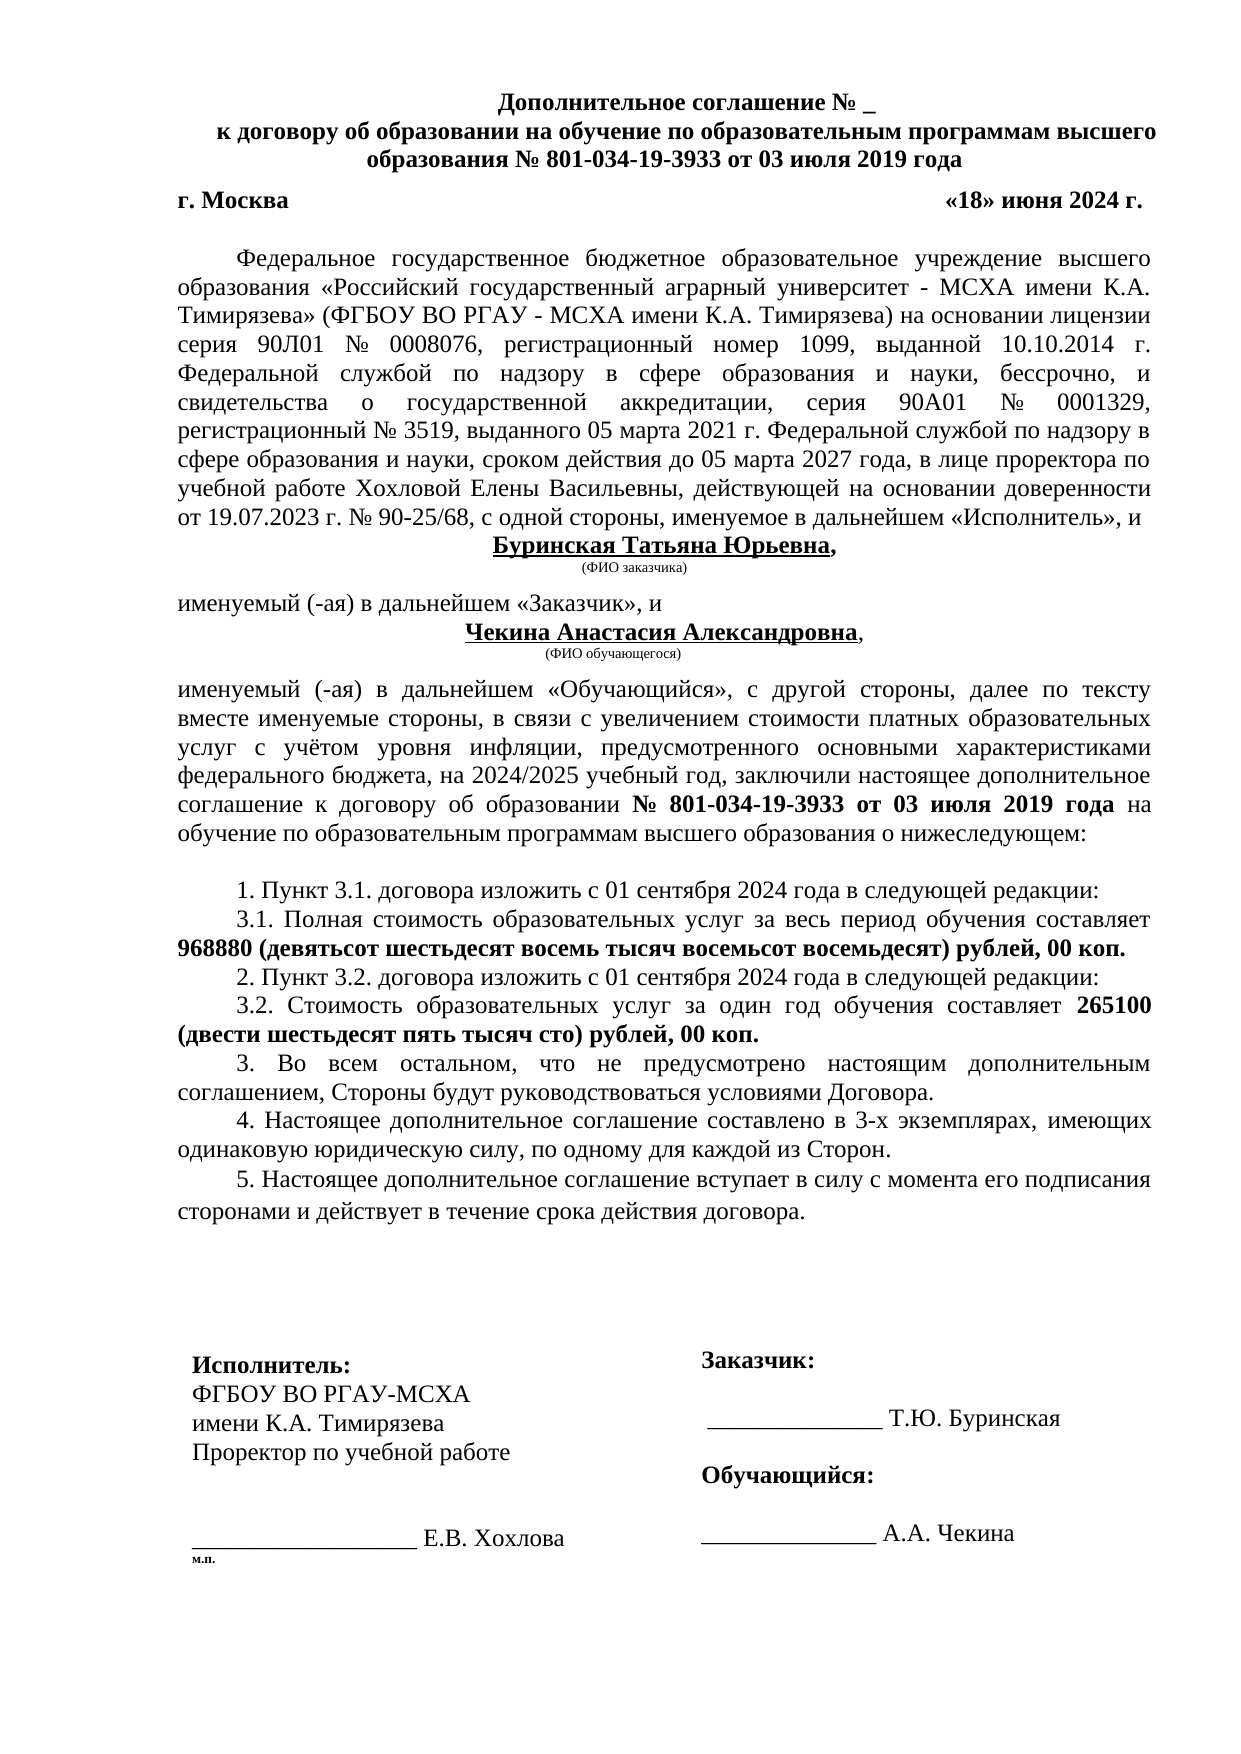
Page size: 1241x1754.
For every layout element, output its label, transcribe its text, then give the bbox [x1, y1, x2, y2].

text ______________ А.А. Чекина [701, 1518, 1152, 1547]
text 4. Настоящее дополнительное соглашение составлено в 3-х экземплярах, имеющих одинаковую юридическую силу, по одному для каждой из Сторон. [177, 1105, 1152, 1163]
text 3.2. Стоимость образовательных услуг за один год обучения составляет 265100 (двести шестьдесят пять тысяч сто) рублей, 00 коп. [177, 990, 1152, 1048]
text (ФИО обучающегося) [177, 645, 1152, 674]
text Заказчик: [701, 1345, 1152, 1374]
text Дополнительное соглашение № _ [177, 87, 1196, 116]
text 2. Пункт 3.2. договора изложить с 01 сентября 2024 года в следующей редакции: [177, 962, 1152, 990]
text 3.1. Полная стоимость образовательных услуг за весь период обучения составляет 968880 (девятьсот шестьдесят восемь тысяч восемьсот восемьдесят) рублей, 00 коп. [177, 904, 1152, 962]
text 5. Настоящее дополнительное соглашение вступает в силу с момента его подписания сторонами и действует в течение срока действия договора. [177, 1163, 1152, 1225]
text 1. Пункт 3.1. договора изложить с 01 сентября 2024 года в следующей редакции: [177, 875, 1152, 904]
text г. Москва «18» июня 2024 г. [133, 185, 1196, 214]
text Федеральное государственное бюджетное образовательное учреждение высшего образования «Российский государственный аграрный университет - МСХА имени К.А. Тимирязева» (ФГБОУ ВО РГАУ - МСХА имени К.А. Тимирязева) на основании лицензии серия 90Л01 № 0008076, регистрационный номер 1099, выданной 10.10.2014 г. Федеральной службой по надзору в сфере образования и науки, бессрочно, и свидетельства о государственной аккредитации, серия 90А01 № 0001329, регистрационный № 3519, выданного 05 марта 2021 г. Федеральной службой по надзору в сфере образования и науки, сроком действия до 05 марта 2027 года, в лице проректора по учебной работе Хохловой Елены Васильевны, действующей на основании доверенности от 19.07.2023 г. № 90-25/68, с одной стороны, именуемое в дальнейшем «Исполнитель», и [177, 243, 1152, 530]
text ______________ Т.Ю. Буринская [701, 1403, 1152, 1432]
table_header Исполнитель: ФГБОУ ВО РГАУ-МСХА имени К.А. Тимирязева Проректор по учебной работе __________________ Е.В. Хохлова м.п. [185, 1350, 664, 1611]
text Обучающийся: [701, 1460, 1152, 1489]
text к договору об образовании на обучение по образовательным программам высшего образования № 801-034-19-3933 от 03 июля 2019 года [133, 116, 1196, 173]
text Чекина Анастасия Александровна, [177, 617, 1152, 645]
text (ФИО заказчика) [177, 559, 1152, 588]
text 3. Во всем остальном, что не предусмотрено настоящим дополнительным соглашением, Стороны будут руководствоваться условиями Договора. [177, 1048, 1152, 1105]
text Буринская Татьяна Юрьевна, [177, 530, 1152, 559]
text именуемый (-ая) в дальнейшем «Обучающийся», с другой стороны, далее по тексту вместе именуемые стороны, в связи с увеличением стоимости платных образовательных услуг с учётом уровня инфляции, предусмотренного основными характеристиками федерального бюджета, на 2024/2025 учебный год, заключили настоящее дополнительное соглашение к договору об образовании № 801-034-19-3933 от 03 июля 2019 года на обучение по образовательным программам высшего образования о нижеследующем: [177, 674, 1152, 847]
text именуемый (-ая) в дальнейшем «Заказчик», и [177, 588, 1152, 617]
